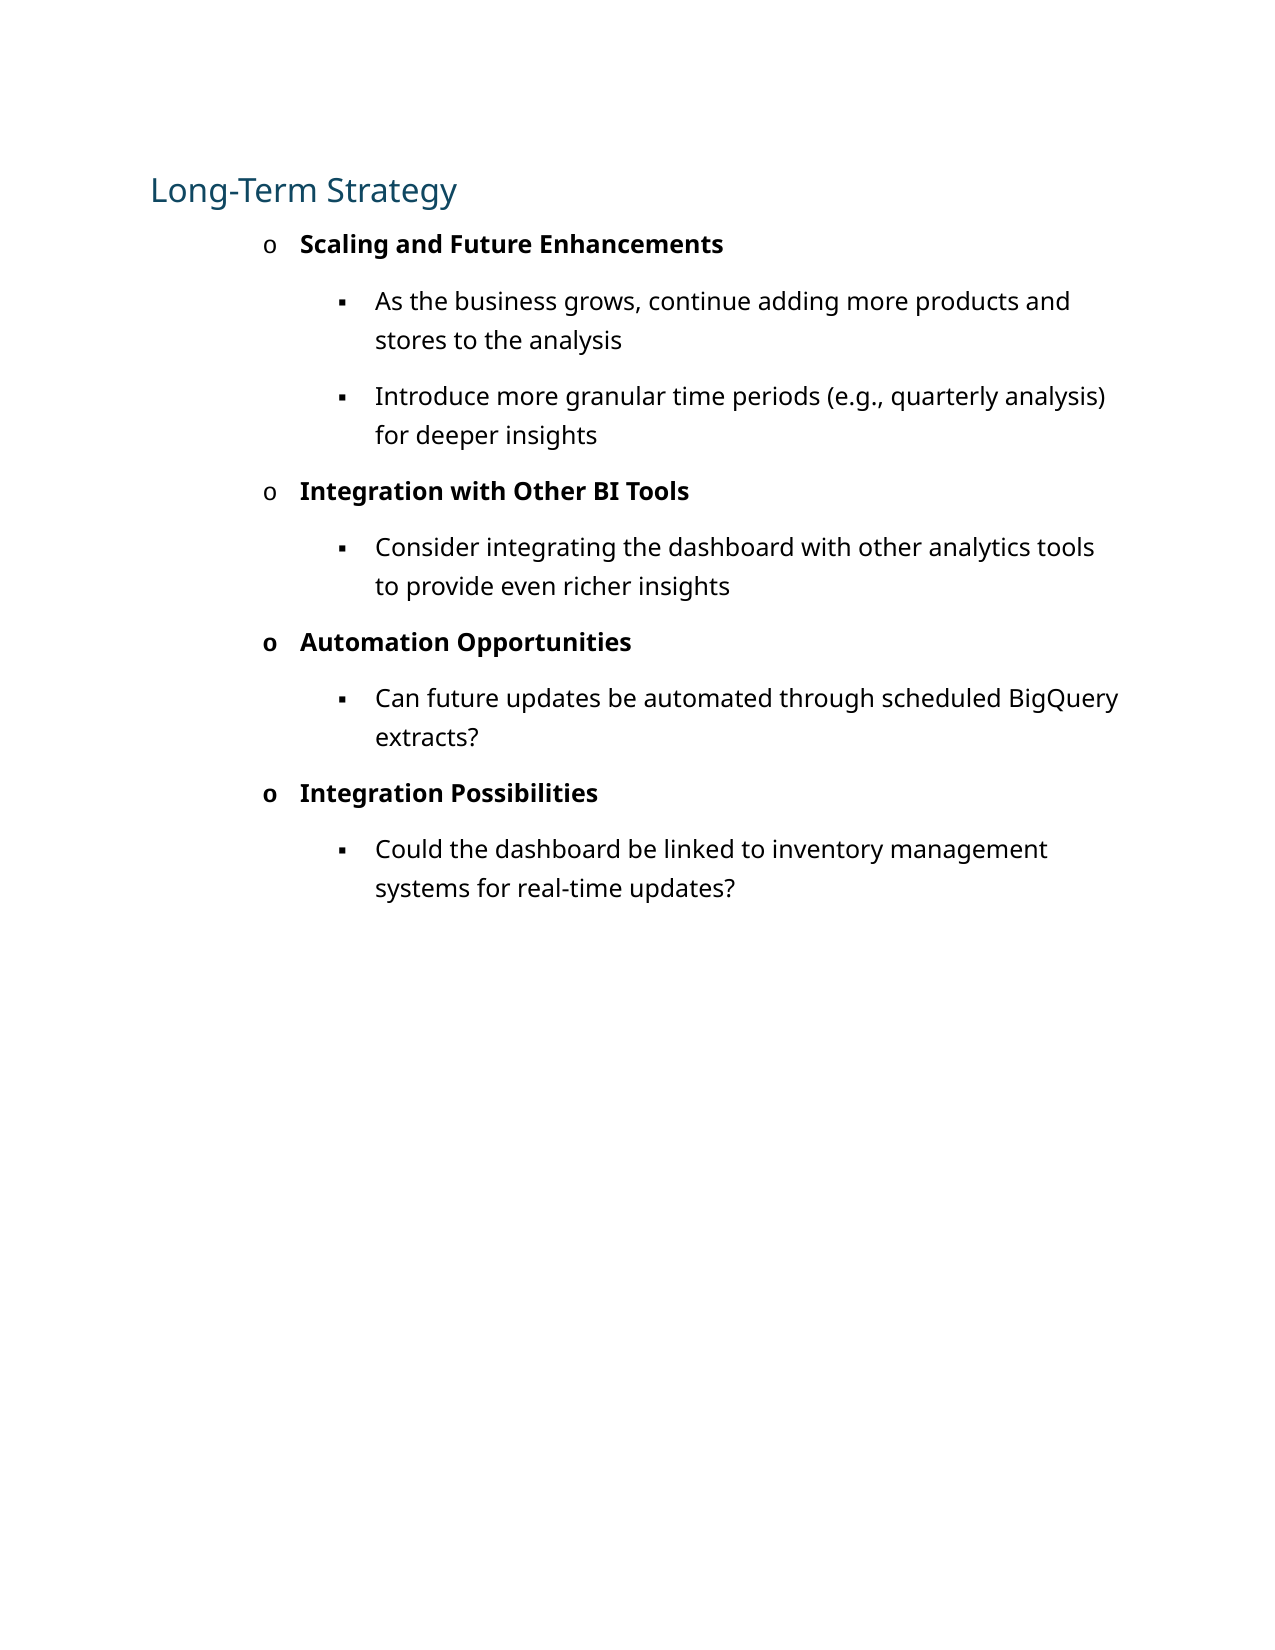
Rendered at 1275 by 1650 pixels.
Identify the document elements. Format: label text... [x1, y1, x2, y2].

list As the business grows, continue adding more products and stores to the analysis [337, 283, 1125, 356]
list Integration Possibilities [262, 775, 1125, 809]
list Can future updates be automated through scheduled BigQuery extracts? [337, 680, 1125, 753]
list Introduce more granular time periods (e.g., quarterly analysis) for deeper insights [337, 378, 1125, 451]
subtitle Long-Term Strategy [150, 167, 1125, 212]
list Could the dashboard be linked to inventory management systems for real-time updates? [337, 831, 1125, 904]
list Automation Opportunities [262, 624, 1125, 658]
list Scaling and Future Enhancements [262, 227, 1125, 261]
list Integration with Other BI Tools [262, 473, 1125, 507]
list Consider integrating the dashboard with other analytics tools to provide even richer insights [337, 529, 1125, 602]
